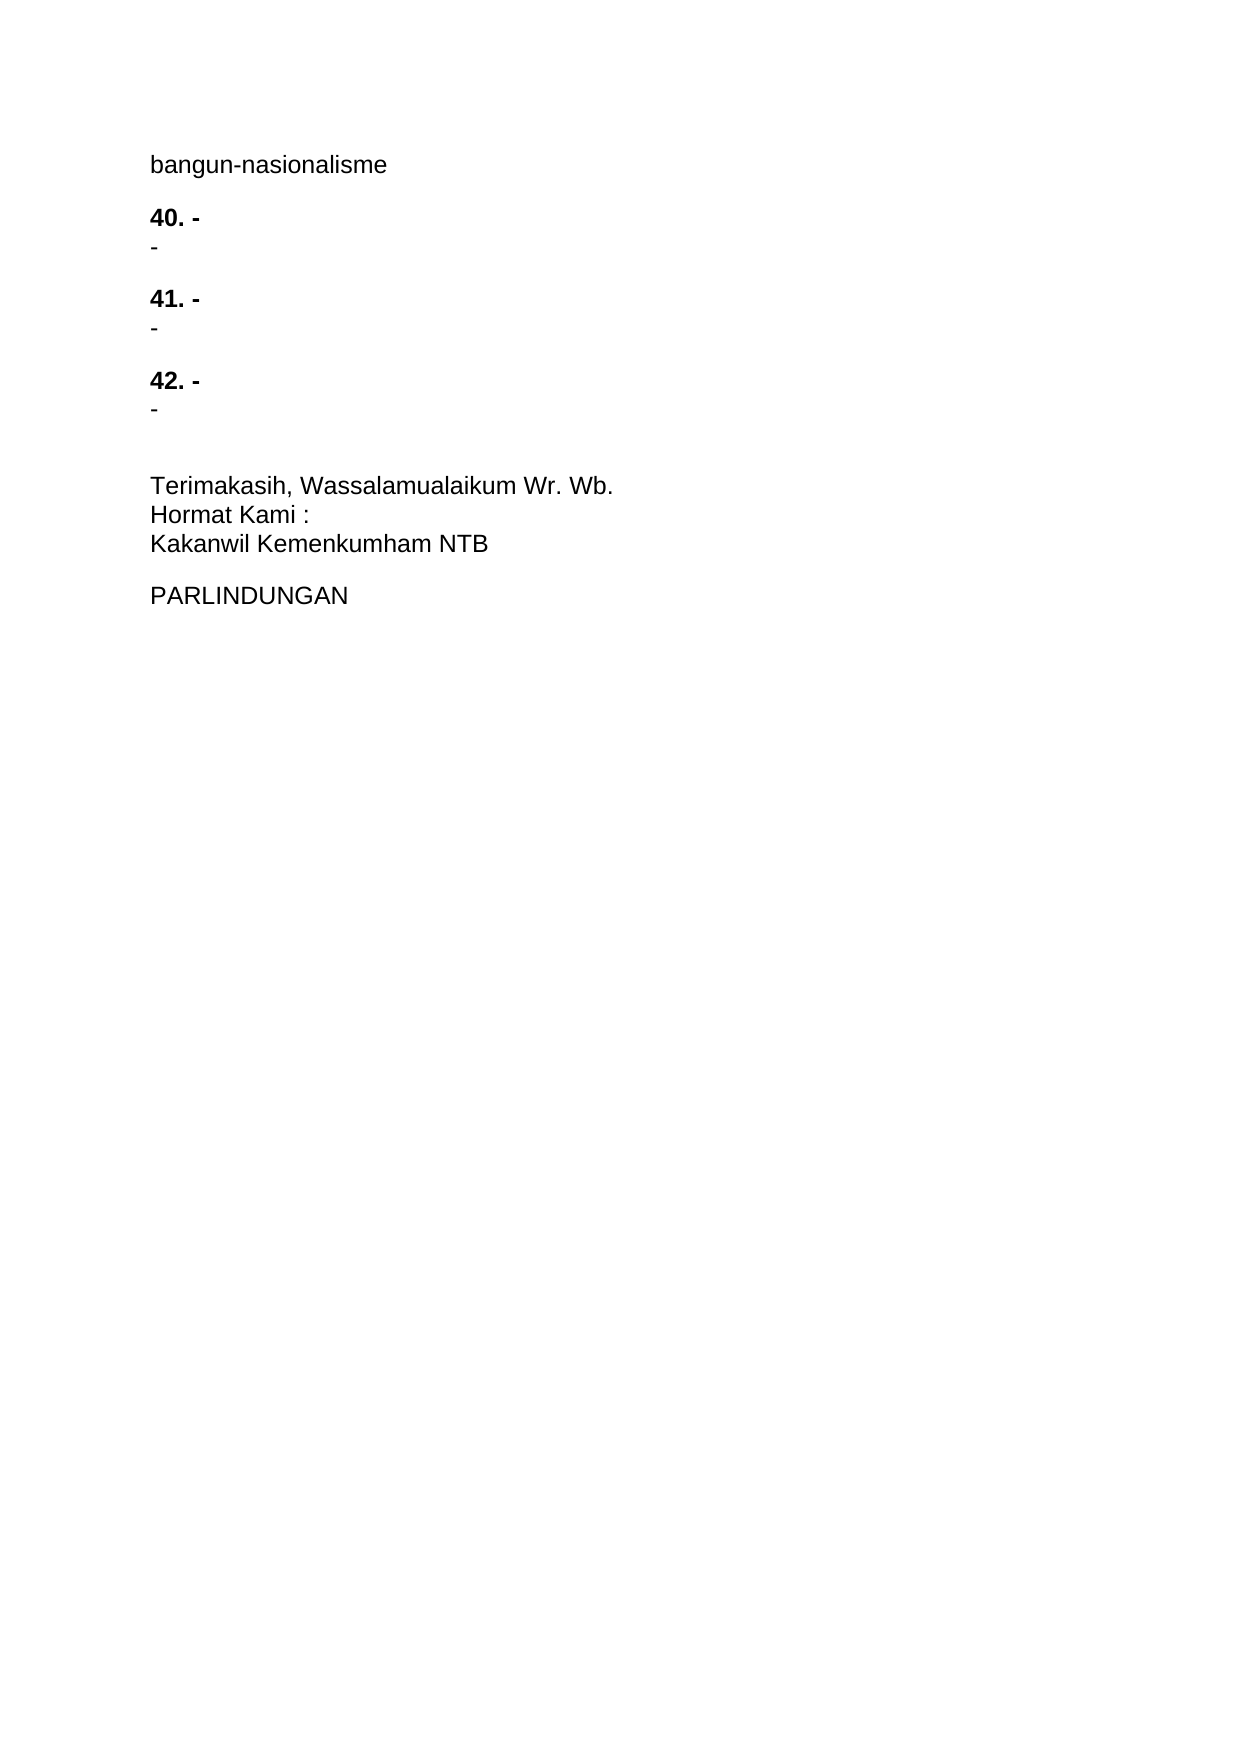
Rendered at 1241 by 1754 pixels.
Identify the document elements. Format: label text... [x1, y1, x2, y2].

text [150, 150, 1090, 179]
text 42. - [150, 366, 1090, 394]
text 40. - [150, 203, 1090, 231]
text 41. - [150, 284, 1090, 313]
text PARLINDUNGAN [150, 581, 1090, 610]
text Terimakasih, Wassalamualaikum Wr. Wb. [150, 471, 1090, 500]
text Kakanwil Kemenkumham NTB [150, 528, 1090, 557]
text - [150, 313, 1090, 342]
text - [150, 394, 1090, 423]
text Hormat Kami : [150, 500, 1090, 528]
text - [150, 231, 1090, 260]
